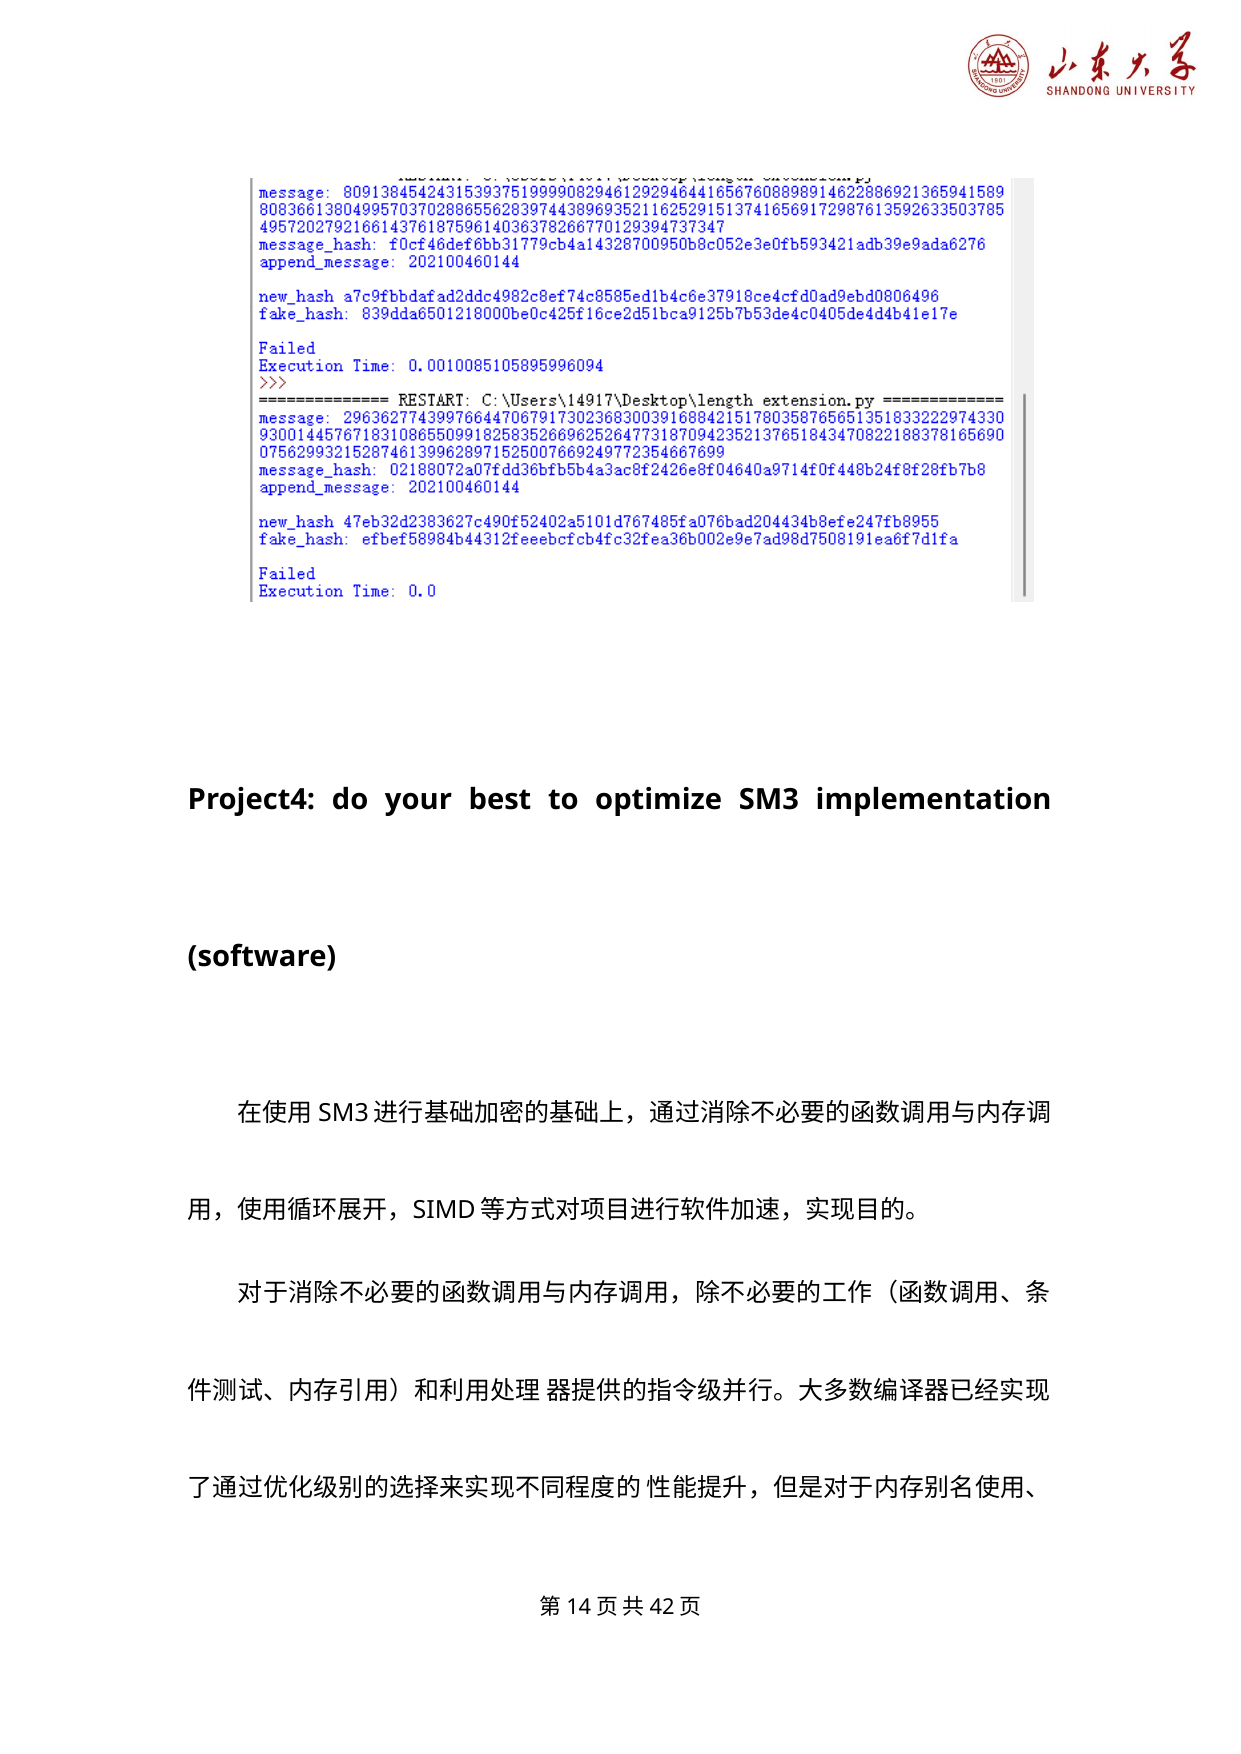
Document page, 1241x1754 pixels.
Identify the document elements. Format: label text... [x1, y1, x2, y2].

picture [964, 23, 1203, 106]
picture [250, 178, 1034, 602]
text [187, 1258, 1053, 1518]
subtitle Project4: do your best to optimize SM3 implementation (software) [187, 766, 1053, 987]
text 在使用SM3进行基础加密的基础上，通过消除不必要的函数调用与内存调用，使用循环展开，SIMD等方式对项目进行软件加速，实现目的。 [187, 1078, 1053, 1240]
